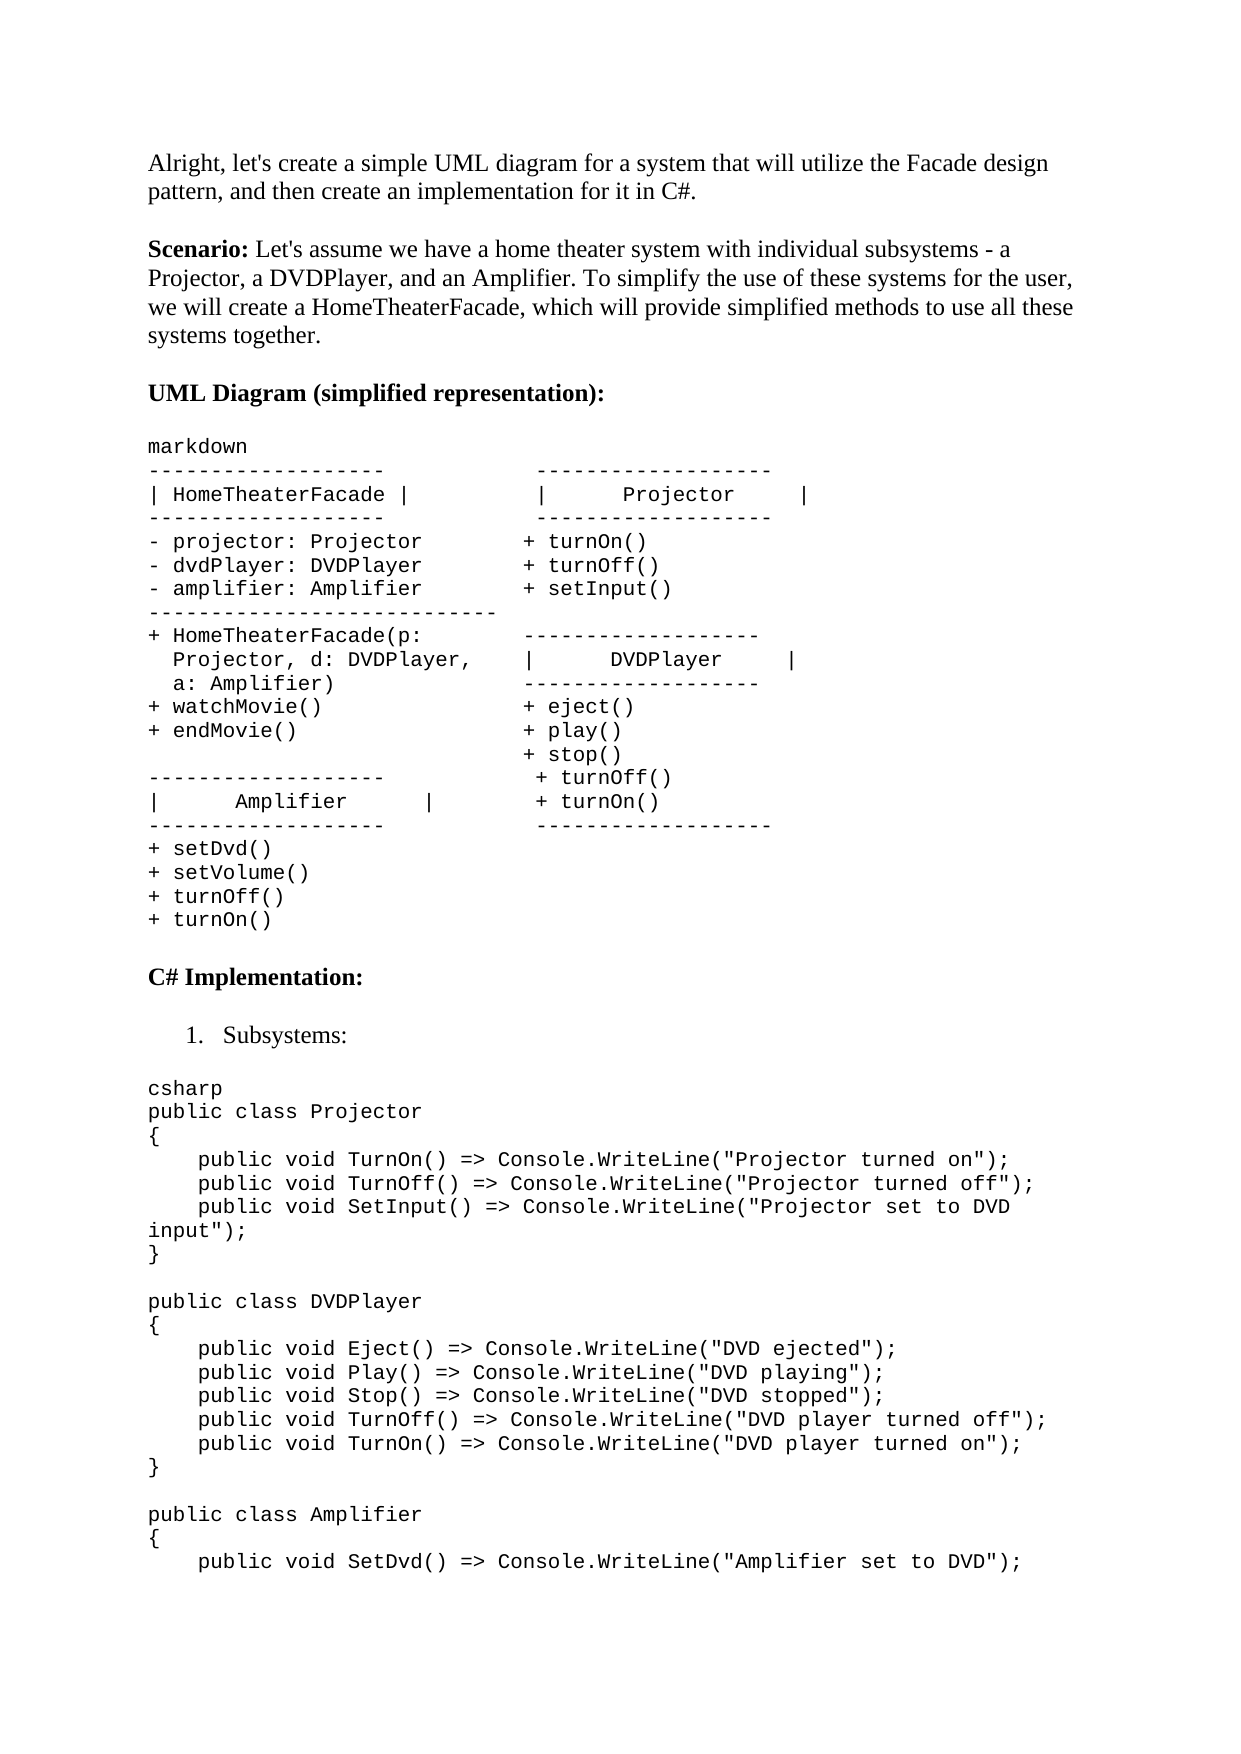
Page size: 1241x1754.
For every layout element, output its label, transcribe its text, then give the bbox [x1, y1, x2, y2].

text csharp [148, 1078, 1093, 1102]
text + turnOn() [148, 909, 1093, 933]
text + HomeTheaterFacade(p: ------------------- [148, 626, 1093, 649]
text ------------------- + turnOff() [148, 767, 1093, 791]
text public class DVDPlayer [148, 1291, 1093, 1314]
text ------------------- ------------------- [148, 507, 1093, 531]
text ------------------- ------------------- [148, 815, 1093, 838]
text } [148, 1243, 1093, 1267]
text + turnOff() [148, 886, 1093, 909]
text + stop() [148, 744, 1093, 767]
text public void Stop() => Console.WriteLine("DVD stopped"); [148, 1385, 1093, 1409]
list Subsystems: [185, 1020, 1093, 1049]
text + watchMovie() + eject() [148, 696, 1093, 720]
text - dvdPlayer: DVDPlayer + turnOff() [148, 554, 1093, 578]
text | HomeTheaterFacade | | Projector | [148, 484, 1093, 507]
text ---------------------------- [148, 602, 1093, 626]
text UML Diagram (simplified representation): [148, 378, 1093, 407]
text Scenario: Let's assume we have a home theater system with individual subsystems - a Projector, a DVDPlayer, and an Amplifier. To simplify the use of these systems for the user, we will create a HomeTheaterFacade, which will provide simplified methods to use all these systems together. [148, 234, 1093, 349]
text + endMovie() + play() [148, 720, 1093, 744]
text public class Amplifier [148, 1503, 1093, 1527]
text Projector, d: DVDPlayer, | DVDPlayer | [148, 649, 1093, 673]
text public void TurnOn() => Console.WriteLine("Projector turned on"); [148, 1149, 1093, 1172]
text - amplifier: Amplifier + setInput() [148, 578, 1093, 602]
text public void TurnOff() => Console.WriteLine("DVD player turned off"); [148, 1409, 1093, 1433]
text + setDvd() [148, 838, 1093, 862]
text { [148, 1314, 1093, 1338]
text + setVolume() [148, 862, 1093, 886]
text public void SetDvd() => Console.WriteLine("Amplifier set to DVD"); [148, 1551, 1093, 1574]
text Alright, let's create a simple UML diagram for a system that will utilize the Facade design pattern, and then create an implementation for it in C#. [148, 148, 1093, 205]
text } [148, 1456, 1093, 1480]
text ------------------- ------------------- [148, 460, 1093, 484]
text public void TurnOn() => Console.WriteLine("DVD player turned on"); [148, 1433, 1093, 1456]
text public class Projector [148, 1102, 1093, 1125]
text markdown [148, 436, 1093, 460]
text public void Eject() => Console.WriteLine("DVD ejected"); [148, 1338, 1093, 1362]
text public void Play() => Console.WriteLine("DVD playing"); [148, 1362, 1093, 1385]
text public void TurnOff() => Console.WriteLine("Projector turned off"); [148, 1172, 1093, 1196]
text | Amplifier | + turnOn() [148, 791, 1093, 815]
text - projector: Projector + turnOn() [148, 531, 1093, 554]
text public void SetInput() => Console.WriteLine("Projector set to DVD input"); [148, 1196, 1093, 1243]
text C# Implementation: [148, 962, 1093, 991]
text { [148, 1527, 1093, 1551]
text a: Amplifier) ------------------- [148, 673, 1093, 696]
text { [148, 1125, 1093, 1149]
